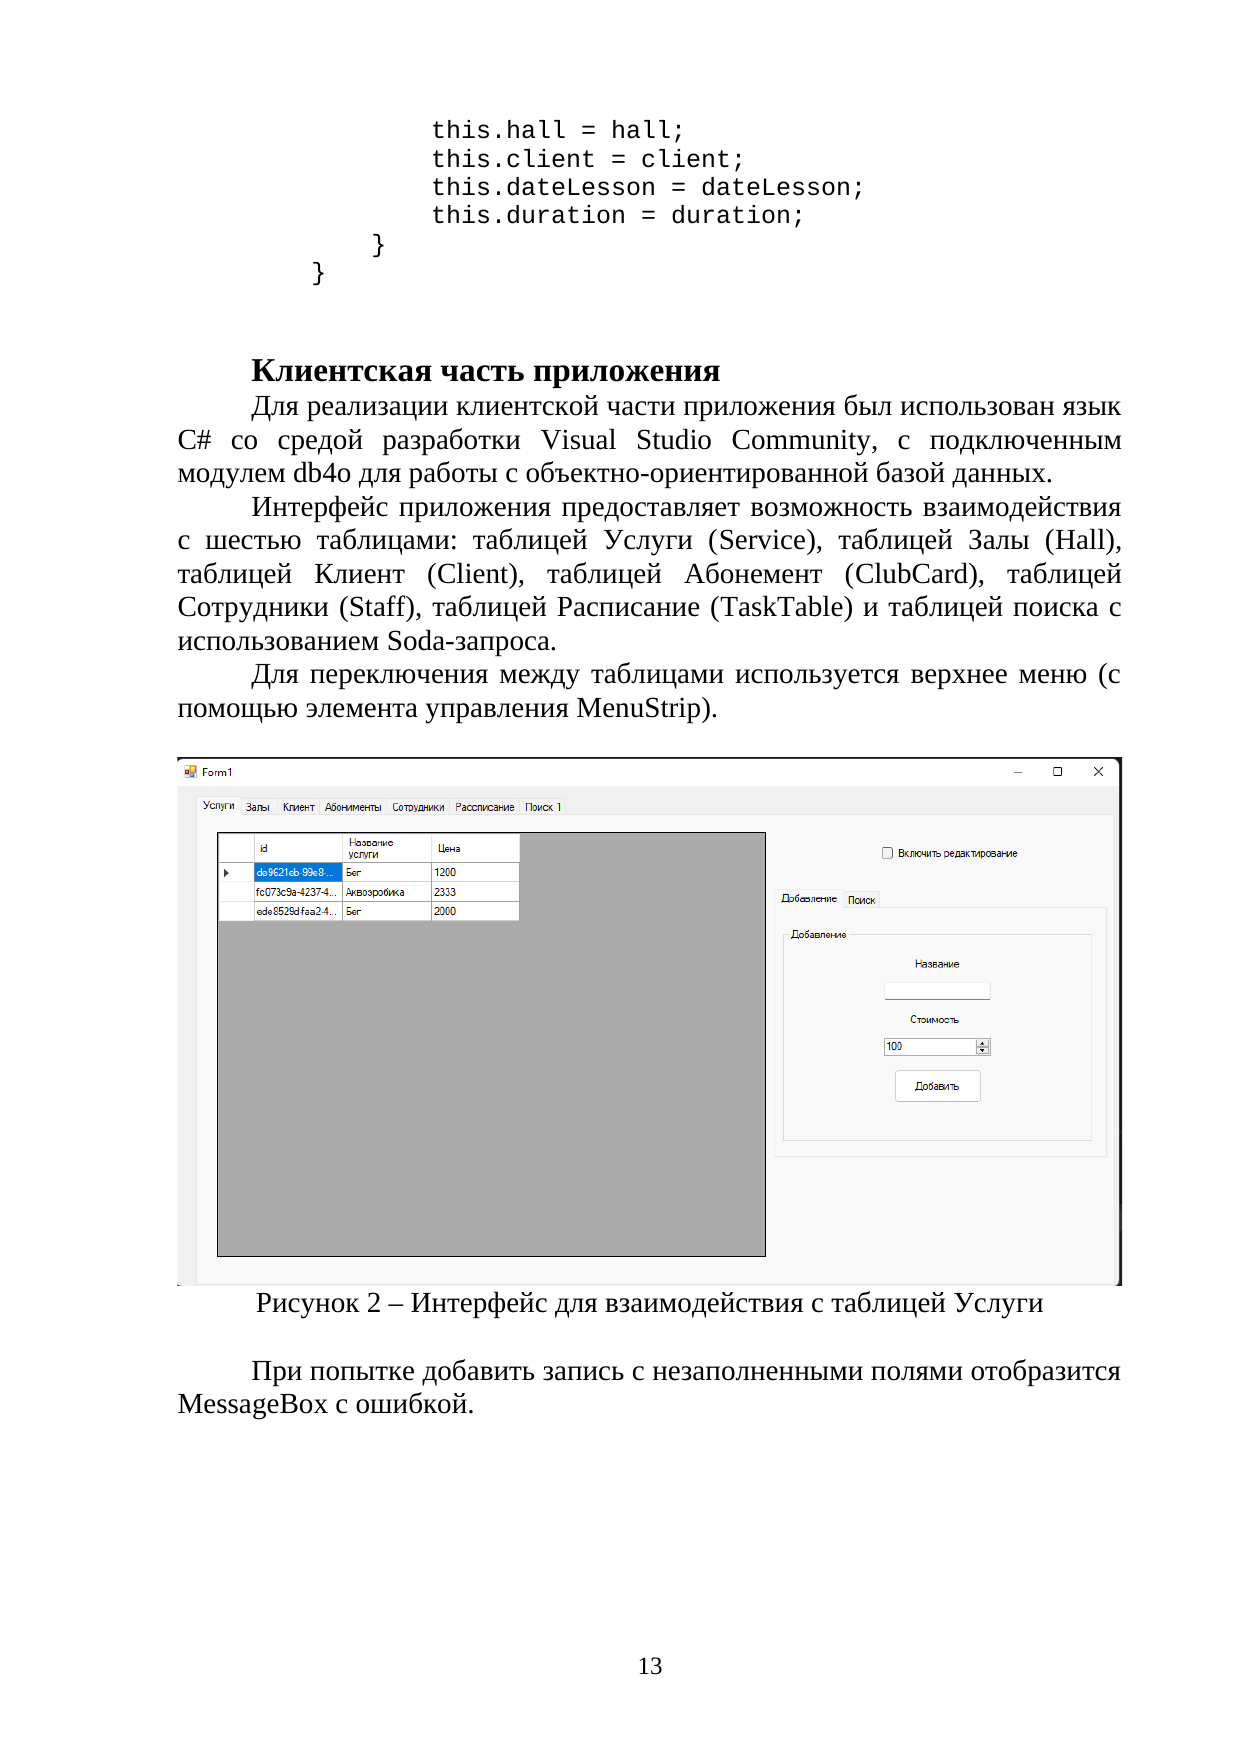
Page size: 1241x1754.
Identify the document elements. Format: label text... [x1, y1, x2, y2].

text this.hall = hall; [177, 118, 1122, 146]
text Рисунок 2 – Интерфейс для взаимодействия с таблицей Услуги [177, 1286, 1122, 1319]
text this.duration = duration; [177, 203, 1122, 231]
text Клиентская часть приложения [177, 350, 1122, 388]
picture [177, 757, 1123, 1286]
text Интерфейс приложения предоставляет возможность взаимодействия с шестью таблицами: таблицей Услуги (Service), таблицей Залы (Hall), таблицей Клиент (Client), таблицей Абонемент (ClubCard), таблицей Сотрудники (Staff), таблицей Расписание (TaskTable) и таблицей поиска с использованием Soda-запроса. [177, 489, 1122, 657]
text При попытке добавить запись с незаполненными полями отобразится MessageBox с ошибкой. [177, 1353, 1122, 1420]
text } [177, 231, 1122, 260]
text } [177, 260, 1122, 288]
text this.dateLesson = dateLesson; [177, 175, 1122, 203]
text this.client = client; [177, 146, 1122, 175]
text Для переключения между таблицами используется верхнее меню (с помощью элемента управления MenuStrip). [177, 657, 1122, 724]
text Для реализации клиентской части приложения был использован язык C# со средой разработки Visual Studio Community, с подключенным модулем db4o для работы с объектно-ориентированной базой данных. [177, 388, 1122, 489]
